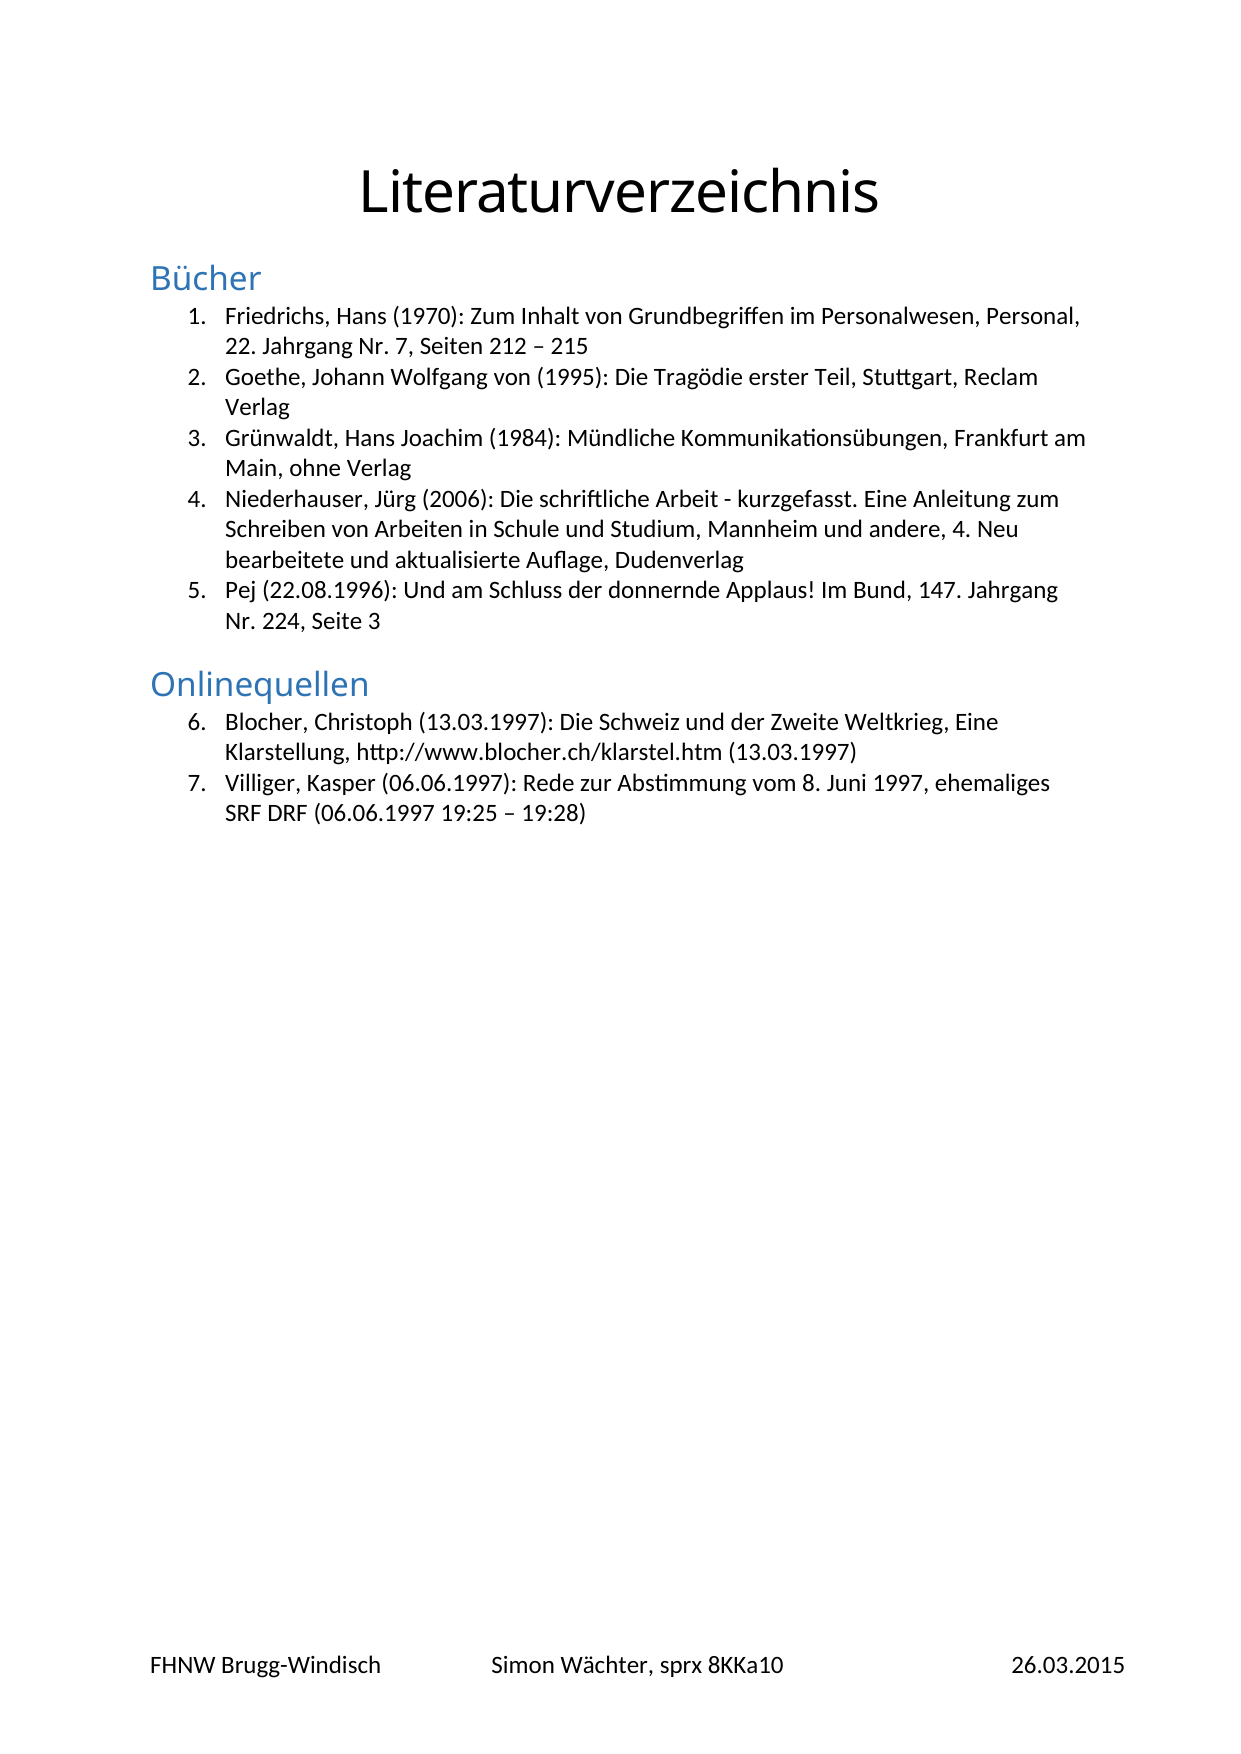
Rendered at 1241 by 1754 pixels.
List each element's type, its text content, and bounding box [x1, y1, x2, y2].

list Goethe, Johann Wolfgang von (1995): Die Tragödie erster Teil, Stuttgart, Reclam Verlag [187, 361, 1090, 422]
list Grünwaldt, Hans Joachim (1984): Mündliche Kommunikationsübungen, Frankfurt am Main, ohne Verlag [187, 422, 1090, 483]
title Literaturverzeichnis [150, 150, 1090, 229]
list Pej (22.08.1996): Und am Schluss der donnernde Applaus! Im Bund, 147. Jahrgang Nr. 224, Seite 3 [187, 574, 1090, 636]
list Blocher, Christoph (13.03.1997): Die Schweiz und der Zweite Weltkrieg, Eine Klarstellung, http://www.blocher.ch/klarstel.htm (13.03.1997) [187, 706, 1090, 767]
list Friedrichs, Hans (1970): Zum Inhalt von Grundbegriffen im Personalwesen, Personal, 22. Jahrgang Nr. 7, Seiten 212 – 215 [187, 300, 1090, 361]
subtitle Bücher [150, 254, 1090, 300]
list Niederhauser, Jürg (2006): Die schriftliche Arbeit - kurzgefasst. Eine Anleitung zum Schreiben von Arbeiten in Schule und Studium, Mannheim und andere, 4. Neu bearbeitete und aktualisierte Auflage, Dudenverlag [187, 483, 1090, 574]
subtitle Onlinequellen [150, 661, 1090, 706]
list Villiger, Kasper (06.06.1997): Rede zur Abstimmung vom 8. Juni 1997, ehemaliges SRF DRF (06.06.1997 19:25 – 19:28) [187, 767, 1090, 828]
